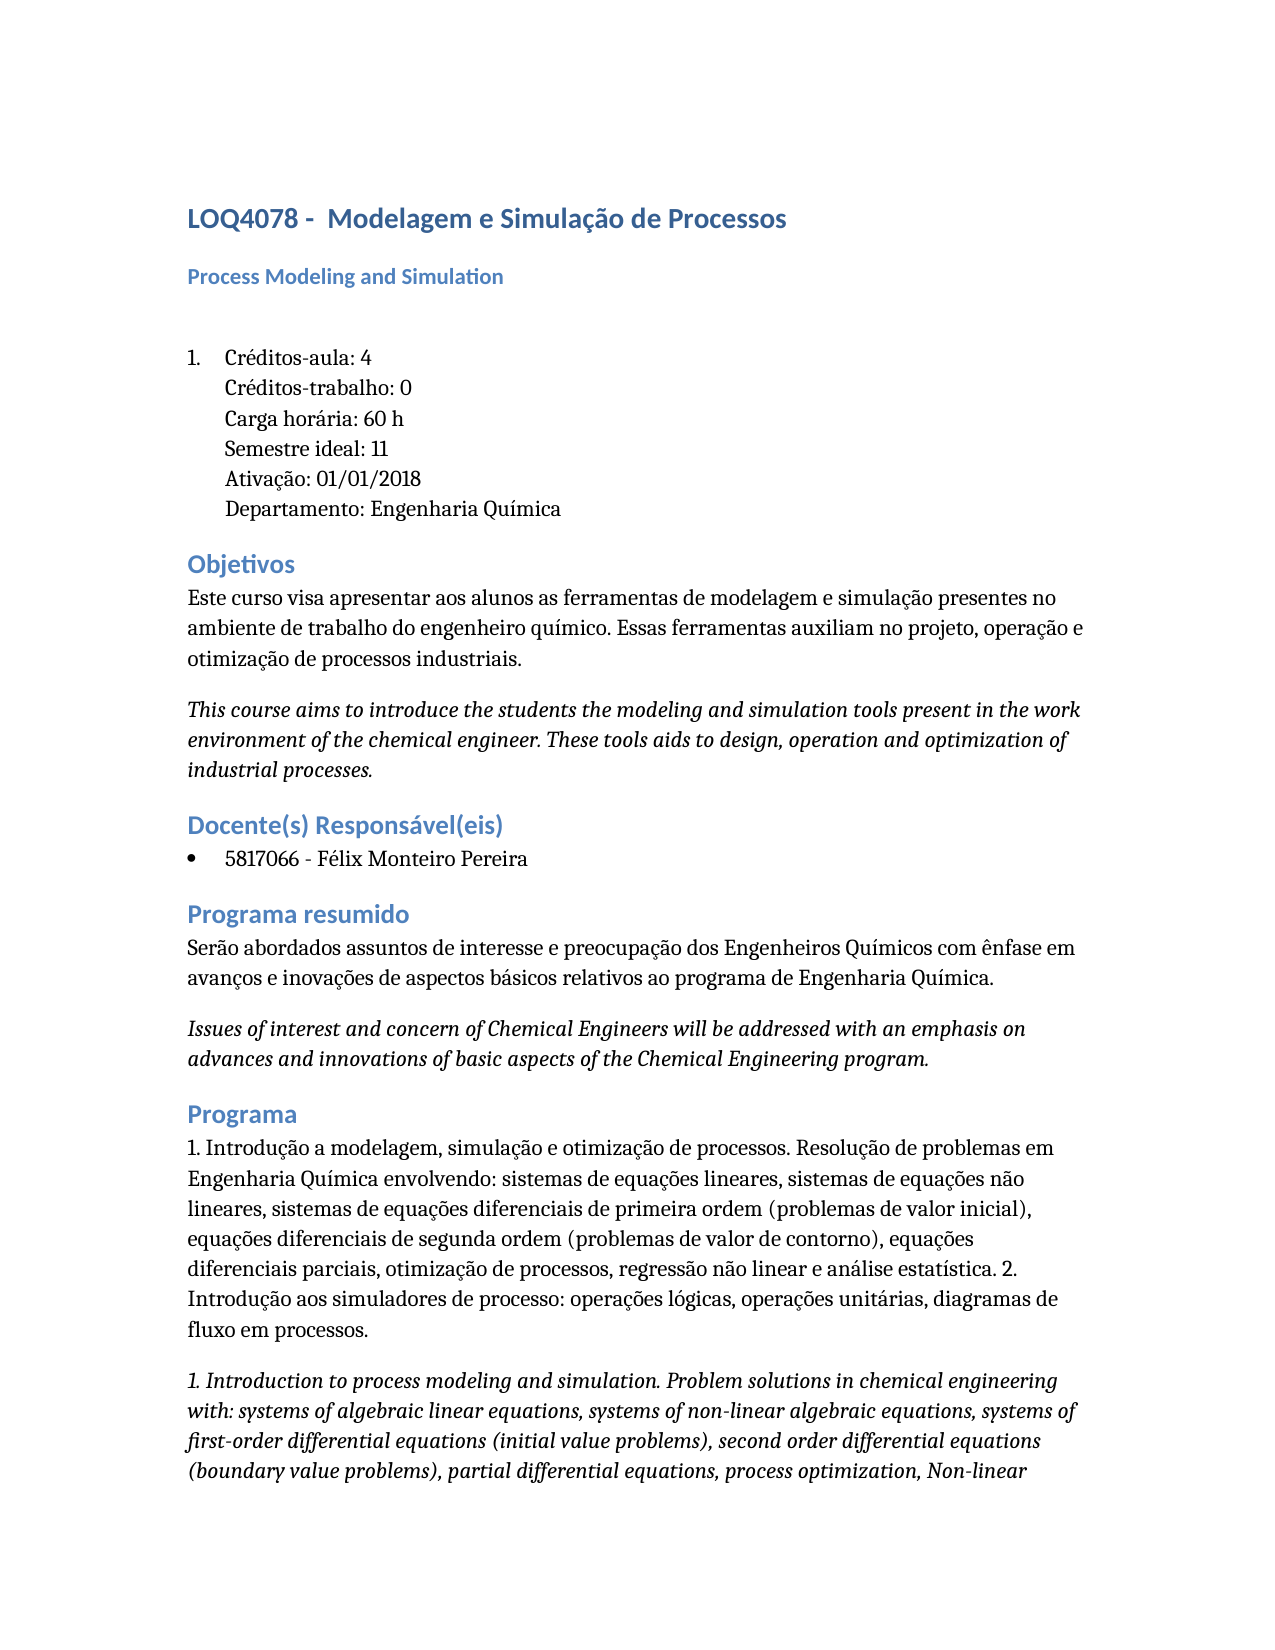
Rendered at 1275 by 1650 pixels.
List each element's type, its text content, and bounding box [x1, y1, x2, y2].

text This course aims to introduce the students the modeling and simulation tools present in the work environment of the chemical engineer. These tools aids to design, operation and optimization of industrial processes. [187, 696, 1087, 783]
subtitle LOQ4078 - Modelagem e Simulação de Processos [187, 200, 1087, 236]
text Este curso visa apresentar aos alunos as ferramentas de modelagem e simulação presentes no ambiente de trabalho do engenheiro químico. Essas ferramentas auxiliam no projeto, operação e otimização de processos industriais. [187, 585, 1087, 672]
text Serão abordados assuntos de interesse e preocupação dos Engenheiros Químicos com ênfase em avanços e inovações de aspectos básicos relativos ao programa de Engenharia Química. [187, 935, 1087, 991]
subtitle Docente(s) Responsável(eis) [187, 808, 1087, 841]
subtitle Objetivos [187, 547, 1087, 580]
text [187, 1367, 1087, 1484]
text Issues of interest and concern of Chemical Engineers will be addressed with an emphasis on advances and innovations of basic aspects of the Chemical Engineering program. [187, 1016, 1087, 1073]
text 1. Introdução a modelagem, simulação e otimização de processos. Resolução de problemas em Engenharia Química envolvendo: sistemas de equações lineares, sistemas de equações não lineares, sistemas de equações diferenciais de primeira ordem (problemas de valor inicial), equações diferenciais de segunda ordem (problemas de valor de contorno), equações diferenciais parciais, otimização de processos, regressão não linear e análise estatística. 2. Introdução aos simuladores de processo: operações lógicas, operações unitárias, diagramas de fluxo em processos. [187, 1135, 1087, 1343]
subtitle Process Modeling and Simulation [187, 262, 1087, 290]
subtitle Programa resumido [187, 897, 1087, 930]
list Créditos-aula: 4 Créditos-trabalho: 0 Carga horária: 60 h Semestre ideal: 11 Ativação: 01/01/2018 Departamento: Engenharia Química [187, 345, 1087, 522]
subtitle Programa [187, 1097, 1087, 1130]
list 5817066 - Félix Monteiro Pereira [187, 846, 1087, 872]
